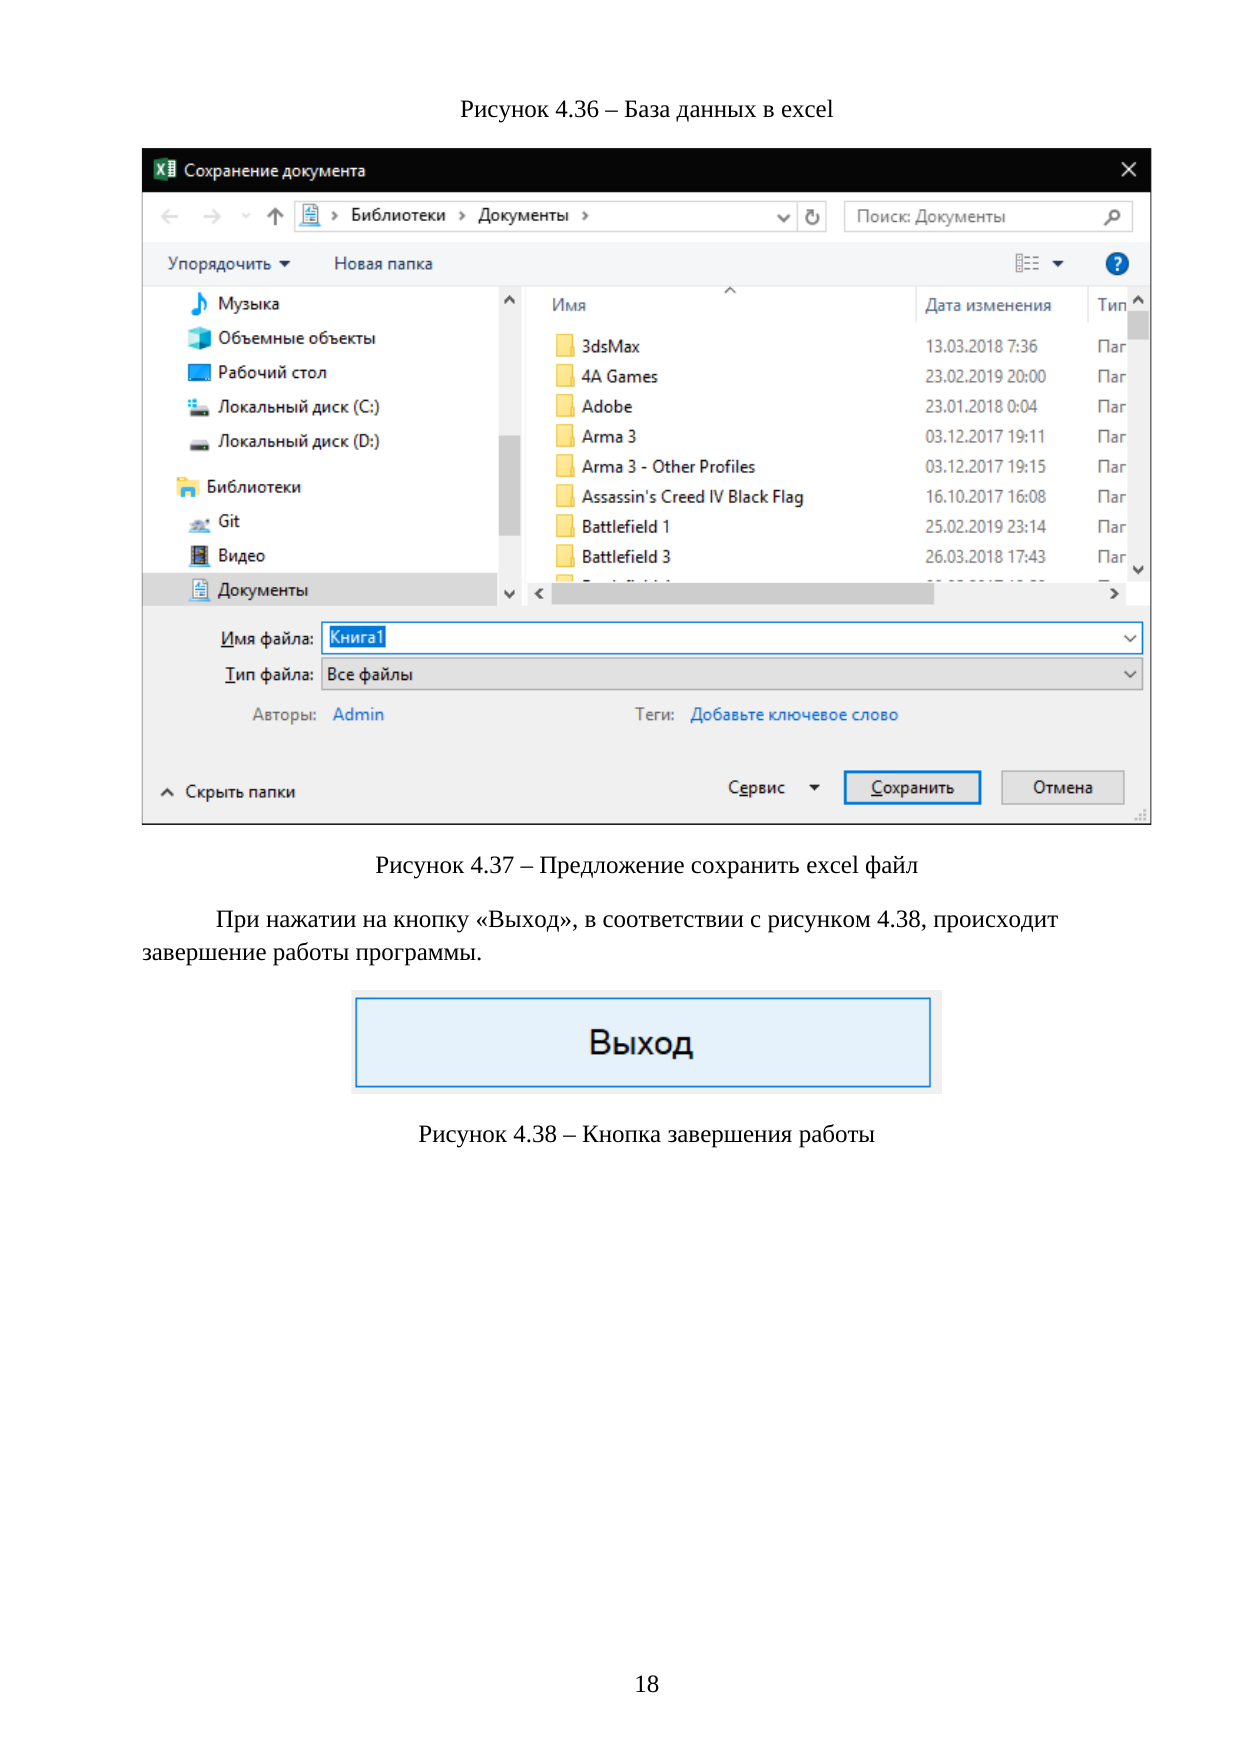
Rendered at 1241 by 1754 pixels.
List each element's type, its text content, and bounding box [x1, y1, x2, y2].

text Рисунок 4.38 – Кнопка завершения работы [142, 1119, 1152, 1147]
text При нажатии на кнопку «Выход», в соответствии с рисунком 4.38, происходит завершение работы программы. [142, 904, 1152, 966]
picture [351, 990, 942, 1094]
text Рисунок 4.37 – Предложение сохранить excel файл [142, 850, 1152, 879]
picture [141, 148, 1152, 825]
text Рисунок 4.36 – База данных в excel [142, 94, 1152, 123]
